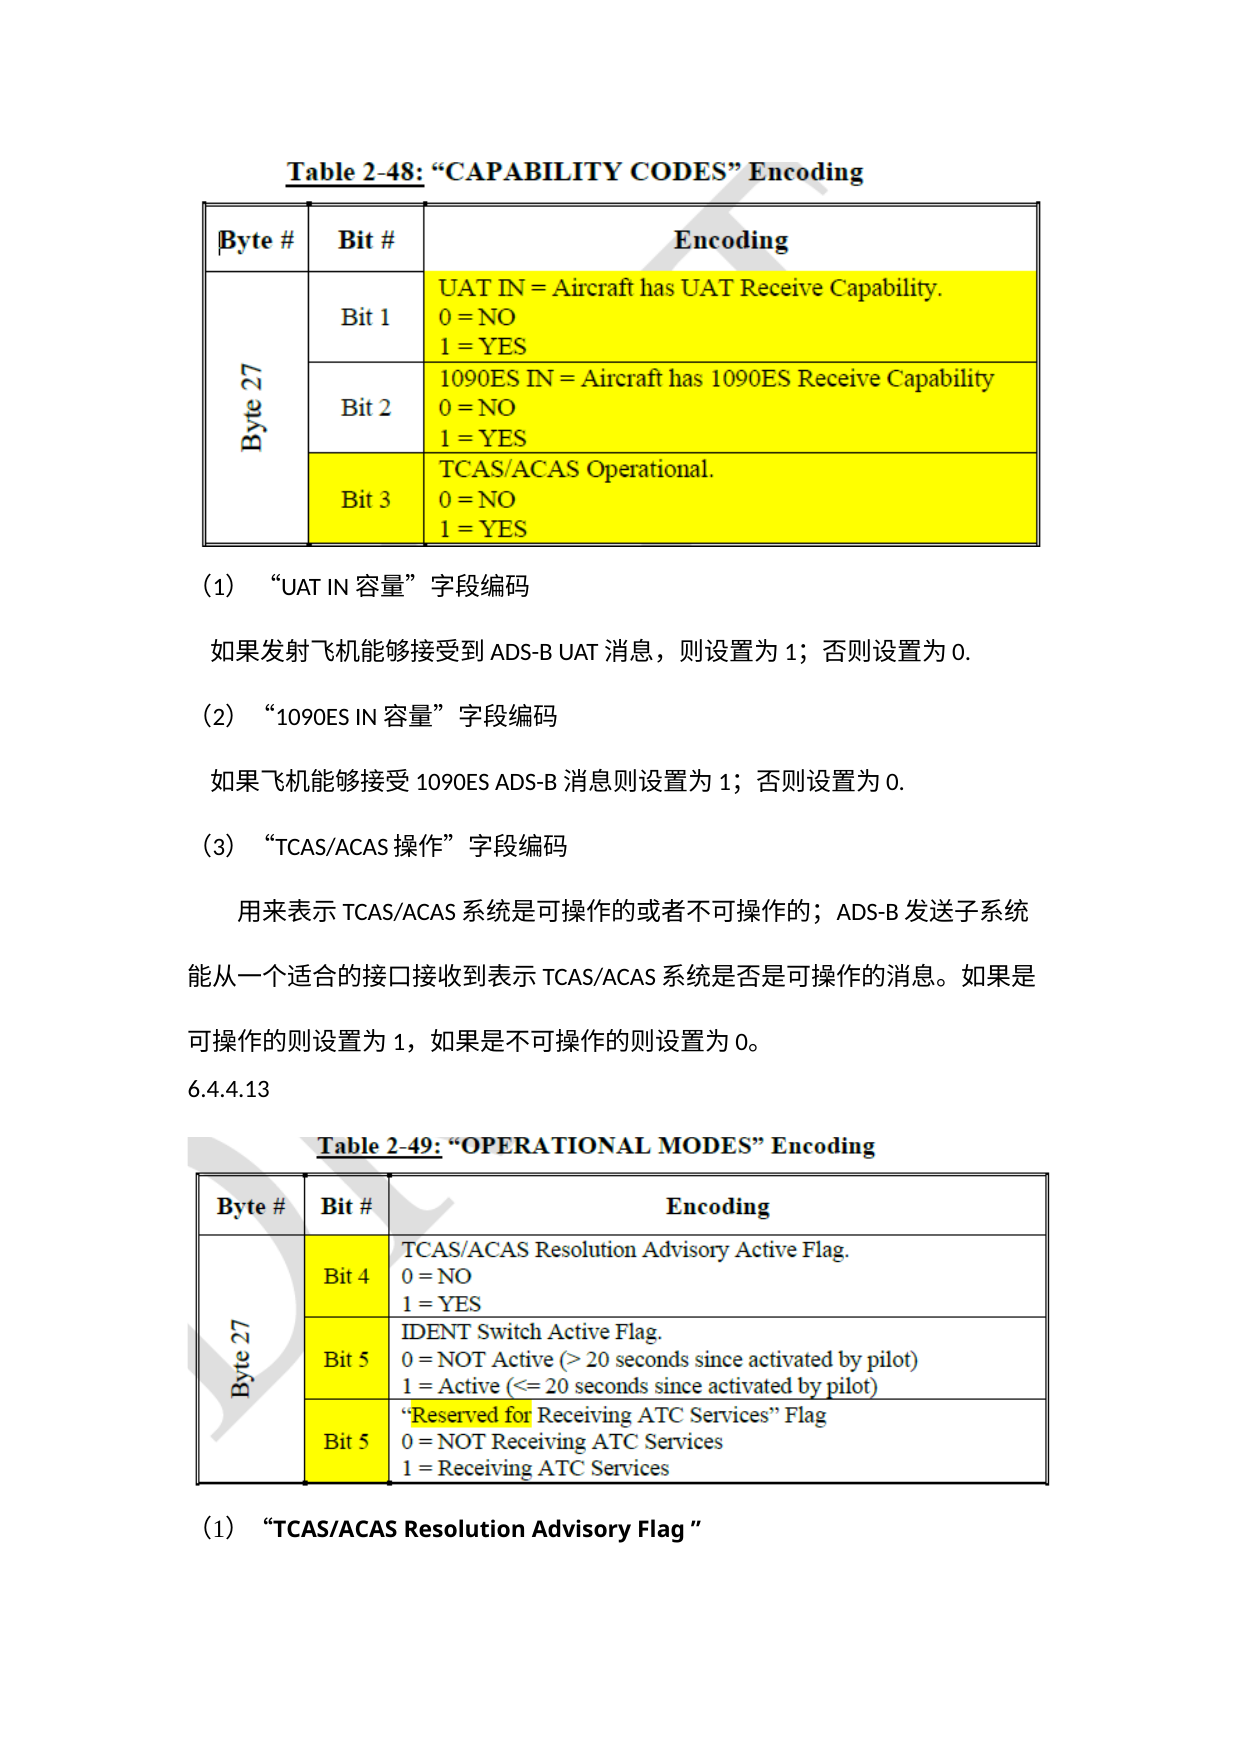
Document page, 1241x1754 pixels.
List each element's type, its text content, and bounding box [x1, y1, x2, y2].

text （3）“TCAS/ACAS操作”字段编码 [187, 812, 1053, 877]
text 如果飞机能够接受1090ES ADS-B 消息则设置为1；否则设置为0. [187, 747, 1053, 812]
picture [187, 162, 1053, 547]
text （1） “UAT IN 容量”字段编码 [187, 552, 1053, 617]
text （2）“1090ES IN 容量”字段编码 [187, 682, 1053, 747]
text 6.4.4.13 [187, 1072, 1053, 1104]
text 用来表示TCAS/ACAS 系统是可操作的或者不可操作的；ADS-B发送子系统能从一个适合的接口接收到表示TCAS/ACAS系统是否是可操作的消息。如果是可操作的则设置为1，如果是不可操作的则设置为0。 [187, 877, 1053, 1072]
text 如果发射飞机能够接受到ADS-B UAT 消息，则设置为1；否则设置为0. [187, 617, 1053, 682]
picture [187, 1137, 1053, 1487]
text （1）“TCAS/ACAS Resolution Advisory Flag ” [187, 1494, 1053, 1559]
